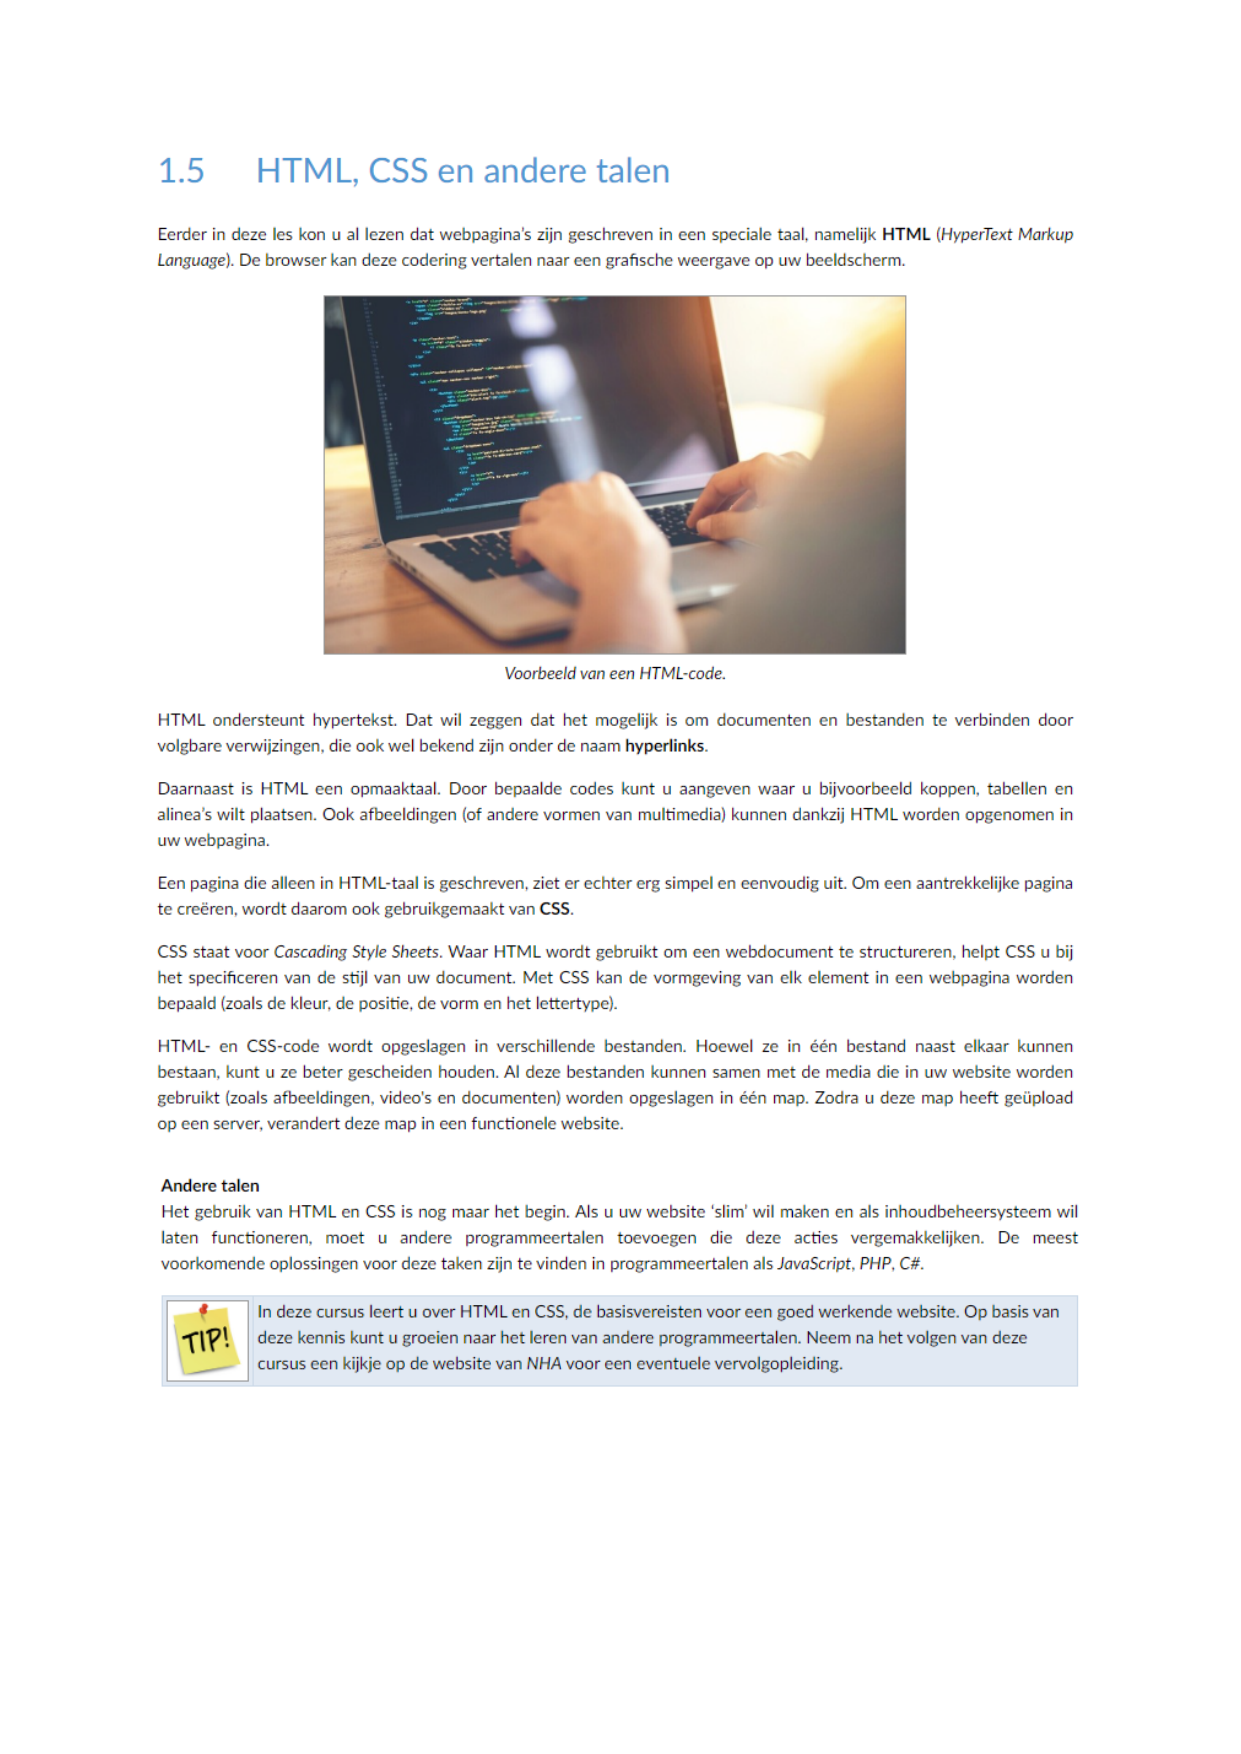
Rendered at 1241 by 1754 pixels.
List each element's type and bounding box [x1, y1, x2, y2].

picture [147, 1167, 1093, 1404]
picture [147, 147, 1093, 1149]
